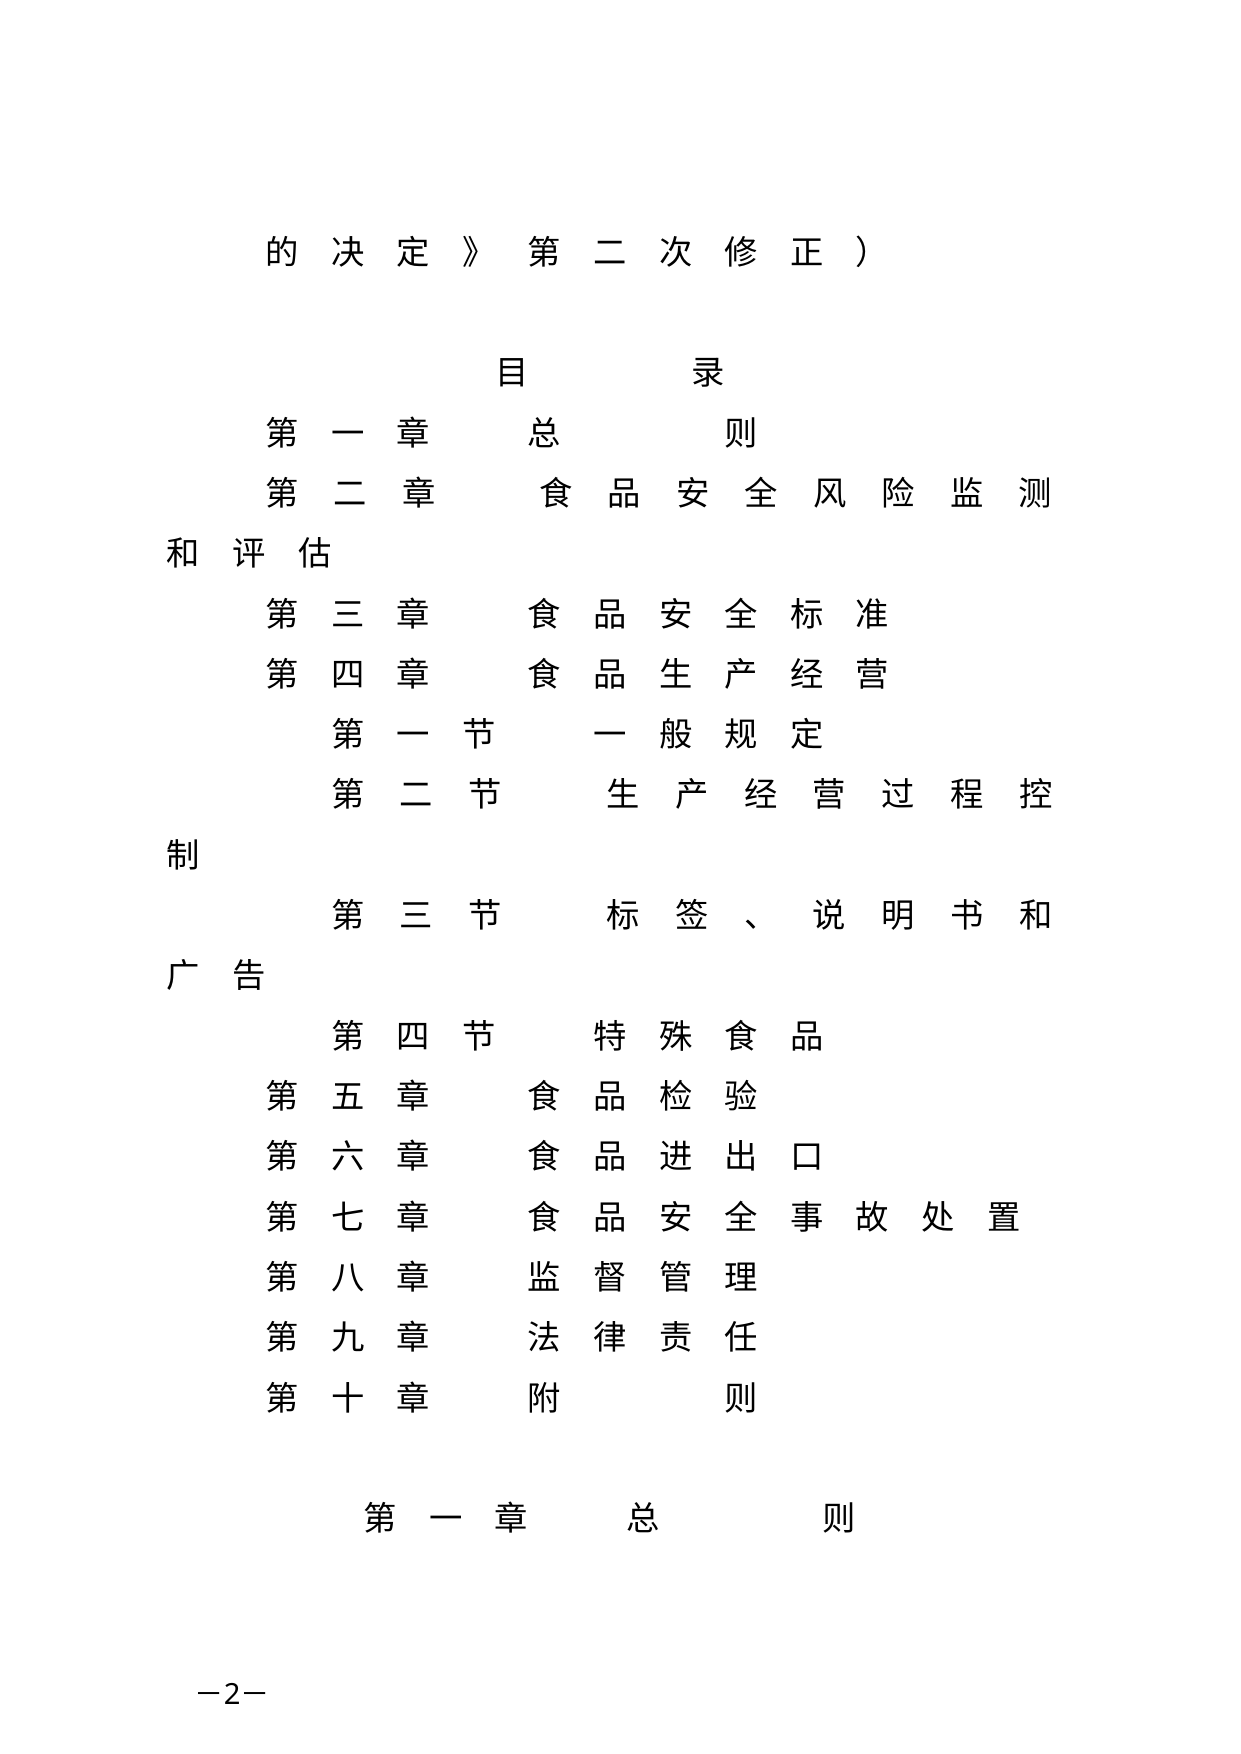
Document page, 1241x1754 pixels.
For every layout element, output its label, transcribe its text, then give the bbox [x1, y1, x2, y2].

text 第三章 食品安全标准 [167, 581, 1085, 642]
text 第十章 附 则 [167, 1365, 1085, 1426]
text 第五章 食品检验 [167, 1064, 1085, 1124]
text 第一章 总 则 [167, 1486, 1085, 1546]
text 第九章 法律责任 [167, 1305, 1085, 1365]
text 第一章 总 则 [167, 400, 1085, 461]
text 第七章 食品安全事故处置 [167, 1184, 1085, 1245]
text 第一节 一般规定 [167, 702, 1085, 762]
text 目 录 [167, 340, 1085, 400]
text 第二节 生产经营过程控制 [167, 762, 1085, 883]
text 第八章 监督管理 [167, 1245, 1085, 1305]
text 第三节 标签、说明书和广告 [167, 883, 1085, 1003]
text 第四节 特殊食品 [167, 1003, 1085, 1064]
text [232, 219, 1019, 280]
text 第四章 食品生产经营 [167, 642, 1085, 702]
text 第六章 食品进出口 [167, 1124, 1085, 1184]
text 第二章 食品安全风险监测和评估 [167, 461, 1085, 581]
